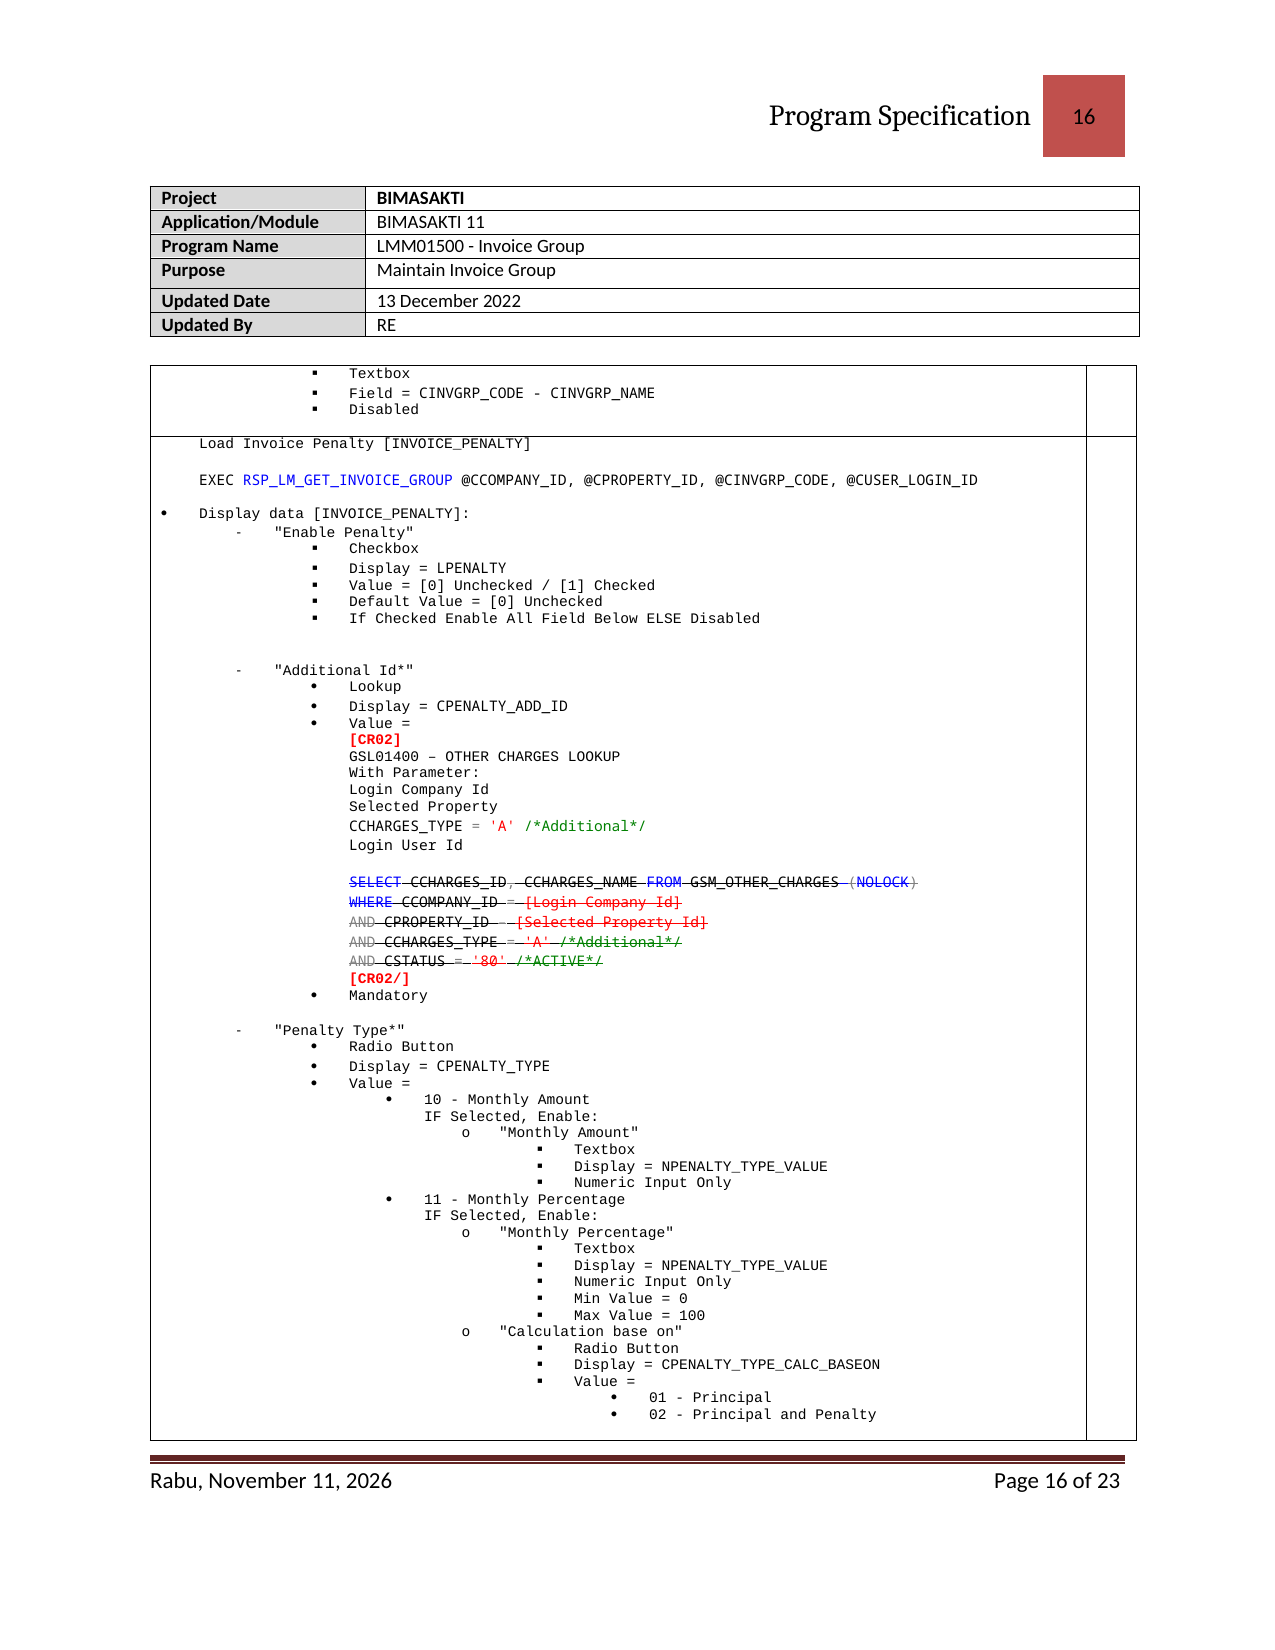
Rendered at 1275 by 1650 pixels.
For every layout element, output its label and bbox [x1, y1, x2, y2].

table_cell [1087, 437, 1136, 1440]
table_cell [1087, 366, 1136, 436]
table_cell [151, 437, 1086, 1440]
table_cell [151, 366, 1086, 436]
